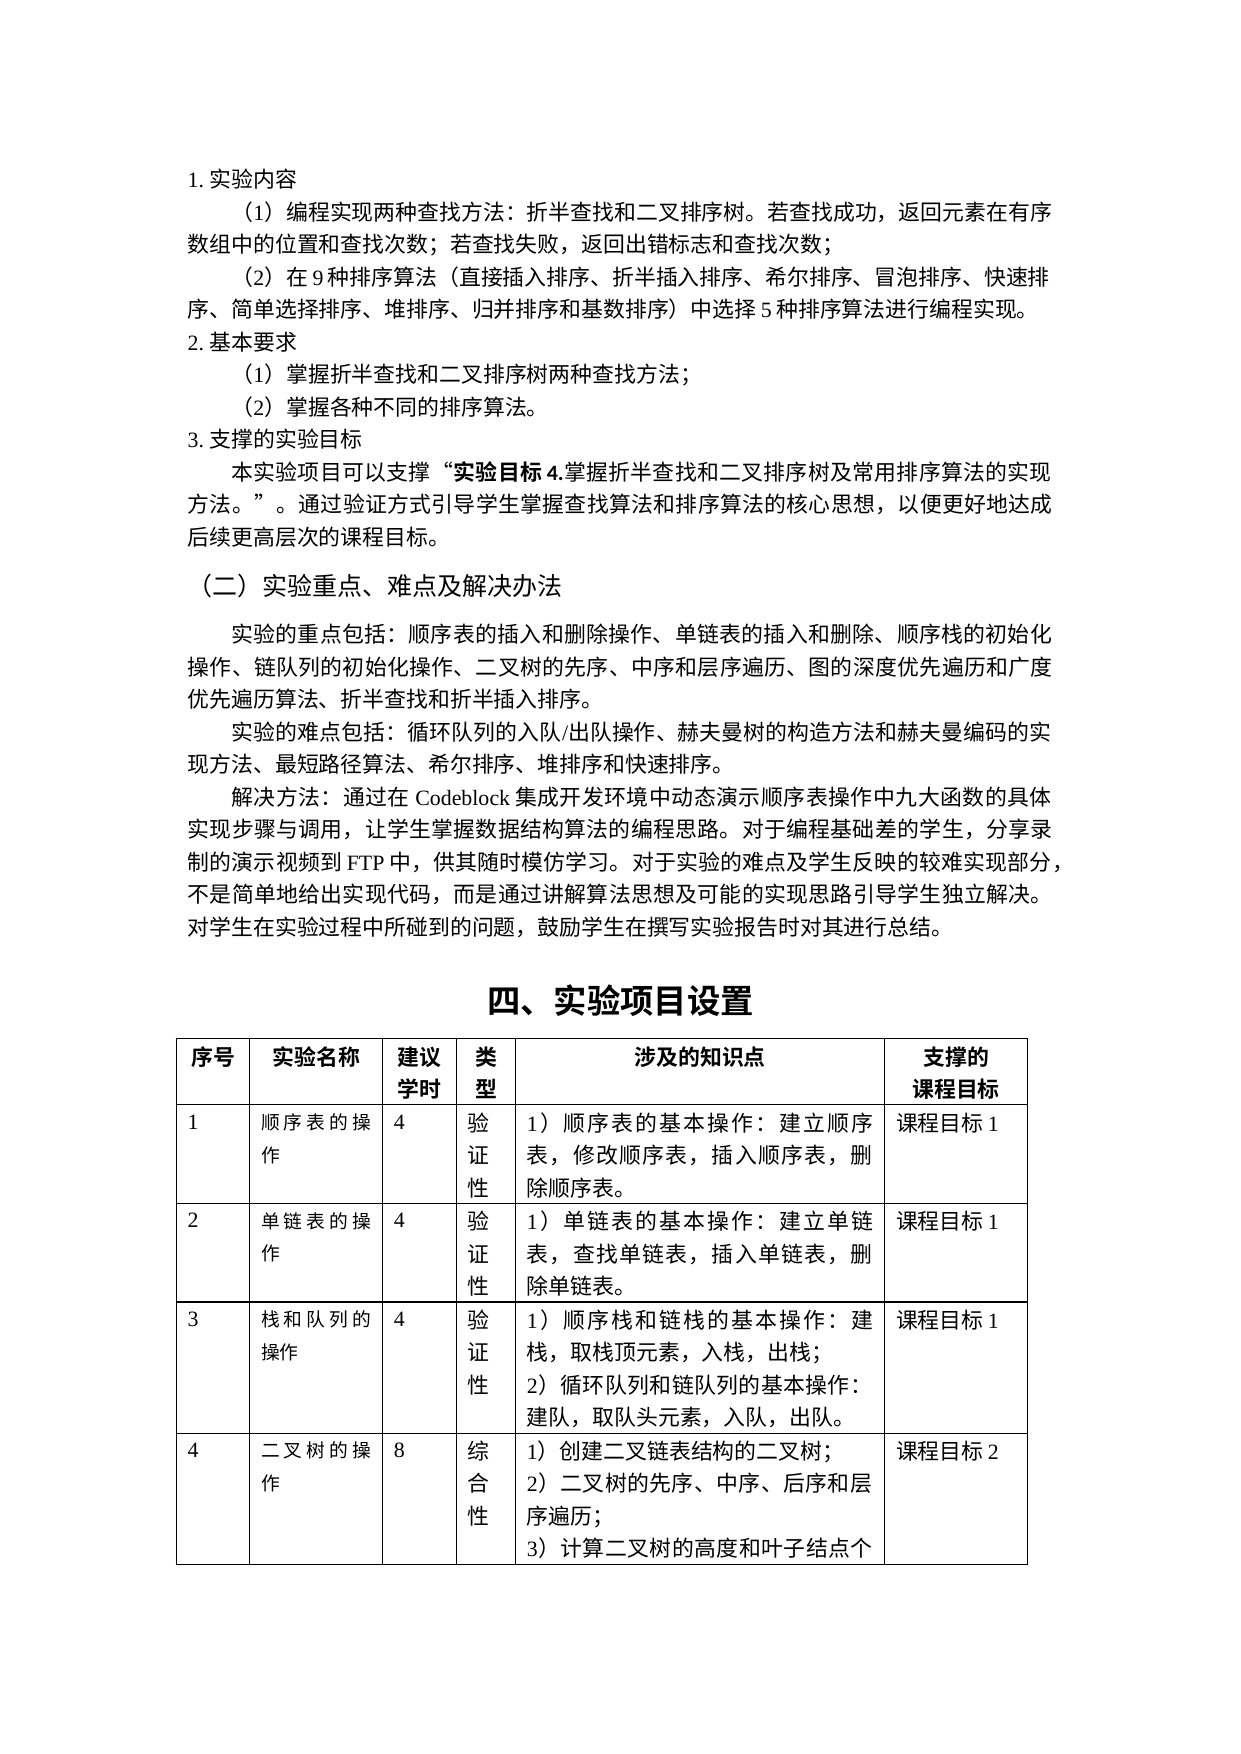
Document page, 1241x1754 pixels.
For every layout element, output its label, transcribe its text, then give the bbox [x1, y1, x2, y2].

table_header 建议学时 [383, 1039, 456, 1104]
table_cell 8 [383, 1434, 456, 1563]
table_cell 2 [177, 1204, 249, 1301]
table_cell 二叉树的操作 [250, 1434, 382, 1563]
table_cell 验证性 [457, 1204, 515, 1301]
table_cell 1 [177, 1105, 249, 1203]
table_cell 3 [177, 1303, 249, 1432]
table_cell 单链表的操作 [250, 1204, 382, 1301]
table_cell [516, 1434, 884, 1563]
table_cell 4 [177, 1434, 249, 1563]
table_header 涉及的知识点 [516, 1039, 884, 1104]
table_cell 课程目标1 [885, 1105, 1027, 1203]
table_cell 4 [383, 1105, 456, 1203]
table_cell 栈和队列的操作 [250, 1303, 382, 1432]
table_cell 验证性 [457, 1303, 515, 1432]
table_header 序号 [177, 1039, 249, 1104]
table_cell 1）单链表的基本操作：建立单链表，查找单链表，插入单链表，删除单链表。 [516, 1204, 884, 1301]
table_cell 综合性 [457, 1434, 515, 1563]
text （2）掌握各种不同的排序算法。 [187, 389, 1053, 422]
table_cell 1）顺序表的基本操作：建立顺序表，修改顺序表，插入顺序表，删除顺序表。 [516, 1105, 884, 1203]
text 实验的重点包括：顺序表的插入和删除操作、单链表的插入和删除、顺序栈的初始化操作、链队列的初始化操作、二叉树的先序、中序和层序遍历、图的深度优先遍历和广度优先遍历算法、折半查找和折半插入排序。 [187, 617, 1053, 714]
table_header 实验名称 [250, 1039, 382, 1104]
text （1）掌握折半查找和二叉排序树两种查找方法； [187, 357, 1053, 389]
table_cell 顺序表的操作 [250, 1105, 382, 1203]
text 实验的难点包括：循环队列的入队/出队操作、赫夫曼树的构造方法和赫夫曼编码的实现方法、最短路径算法、希尔排序、堆排序和快速排序。 [187, 714, 1053, 779]
text 1. 实验内容 [187, 162, 1053, 194]
text 3. 支撑的实验目标 [187, 422, 1053, 454]
text 本实验项目可以支撑“实验目标4.掌握折半查找和二叉排序树及常用排序算法的实现方法。”。通过验证方式引导学生掌握查找算法和排序算法的核心思想，以便更好地达成后续更高层次的课程目标。 [187, 454, 1053, 552]
text （1）编程实现两种查找方法：折半查找和二叉排序树。若查找成功，返回元素在有序数组中的位置和查找次数；若查找失败，返回出错标志和查找次数； [187, 194, 1053, 259]
table_header 支撑的 课程目标 [885, 1039, 1027, 1104]
text 解决方法：通过在Codeblock集成开发环境中动态演示顺序表操作中九大函数的具体实现步骤与调用，让学生掌握数据结构算法的编程思路。对于编程基础差的学生，分享录制的演示视频到FTP中，供其随时模仿学习。对于实验的难点及学生反映的较难实现部分，不是简单地给出实现代码，而是通过讲解算法思想及可能的实现思路引导学生独立解决。对学生在实验过程中所碰到的问题，鼓励学生在撰写实验报告时对其进行总结。 [187, 779, 1053, 942]
table_cell 验证性 [457, 1105, 515, 1203]
table_cell 1）顺序栈和链栈的基本操作：建栈，取栈顶元素，入栈，出栈； 2）循环队列和链队列的基本操作：建队，取队头元素，入队，出队。 [516, 1303, 884, 1432]
table_header 类型 [457, 1039, 515, 1104]
table_cell 4 [383, 1303, 456, 1432]
text （2）在9种排序算法（直接插入排序、折半插入排序、希尔排序、冒泡排序、快速排序、简单选择排序、堆排序、归并排序和基数排序）中选择5种排序算法进行编程实现。 [187, 259, 1053, 324]
table_cell 课程目标1 [885, 1204, 1027, 1301]
text （二）实验重点、难点及解决办法 [187, 552, 1053, 617]
table_cell 课程目标1 [885, 1303, 1027, 1432]
title 四、实验项目设置 [187, 967, 1053, 1032]
table_cell 课程目标2 [885, 1434, 1027, 1563]
table_cell 4 [383, 1204, 456, 1301]
text 2. 基本要求 [187, 324, 1053, 357]
